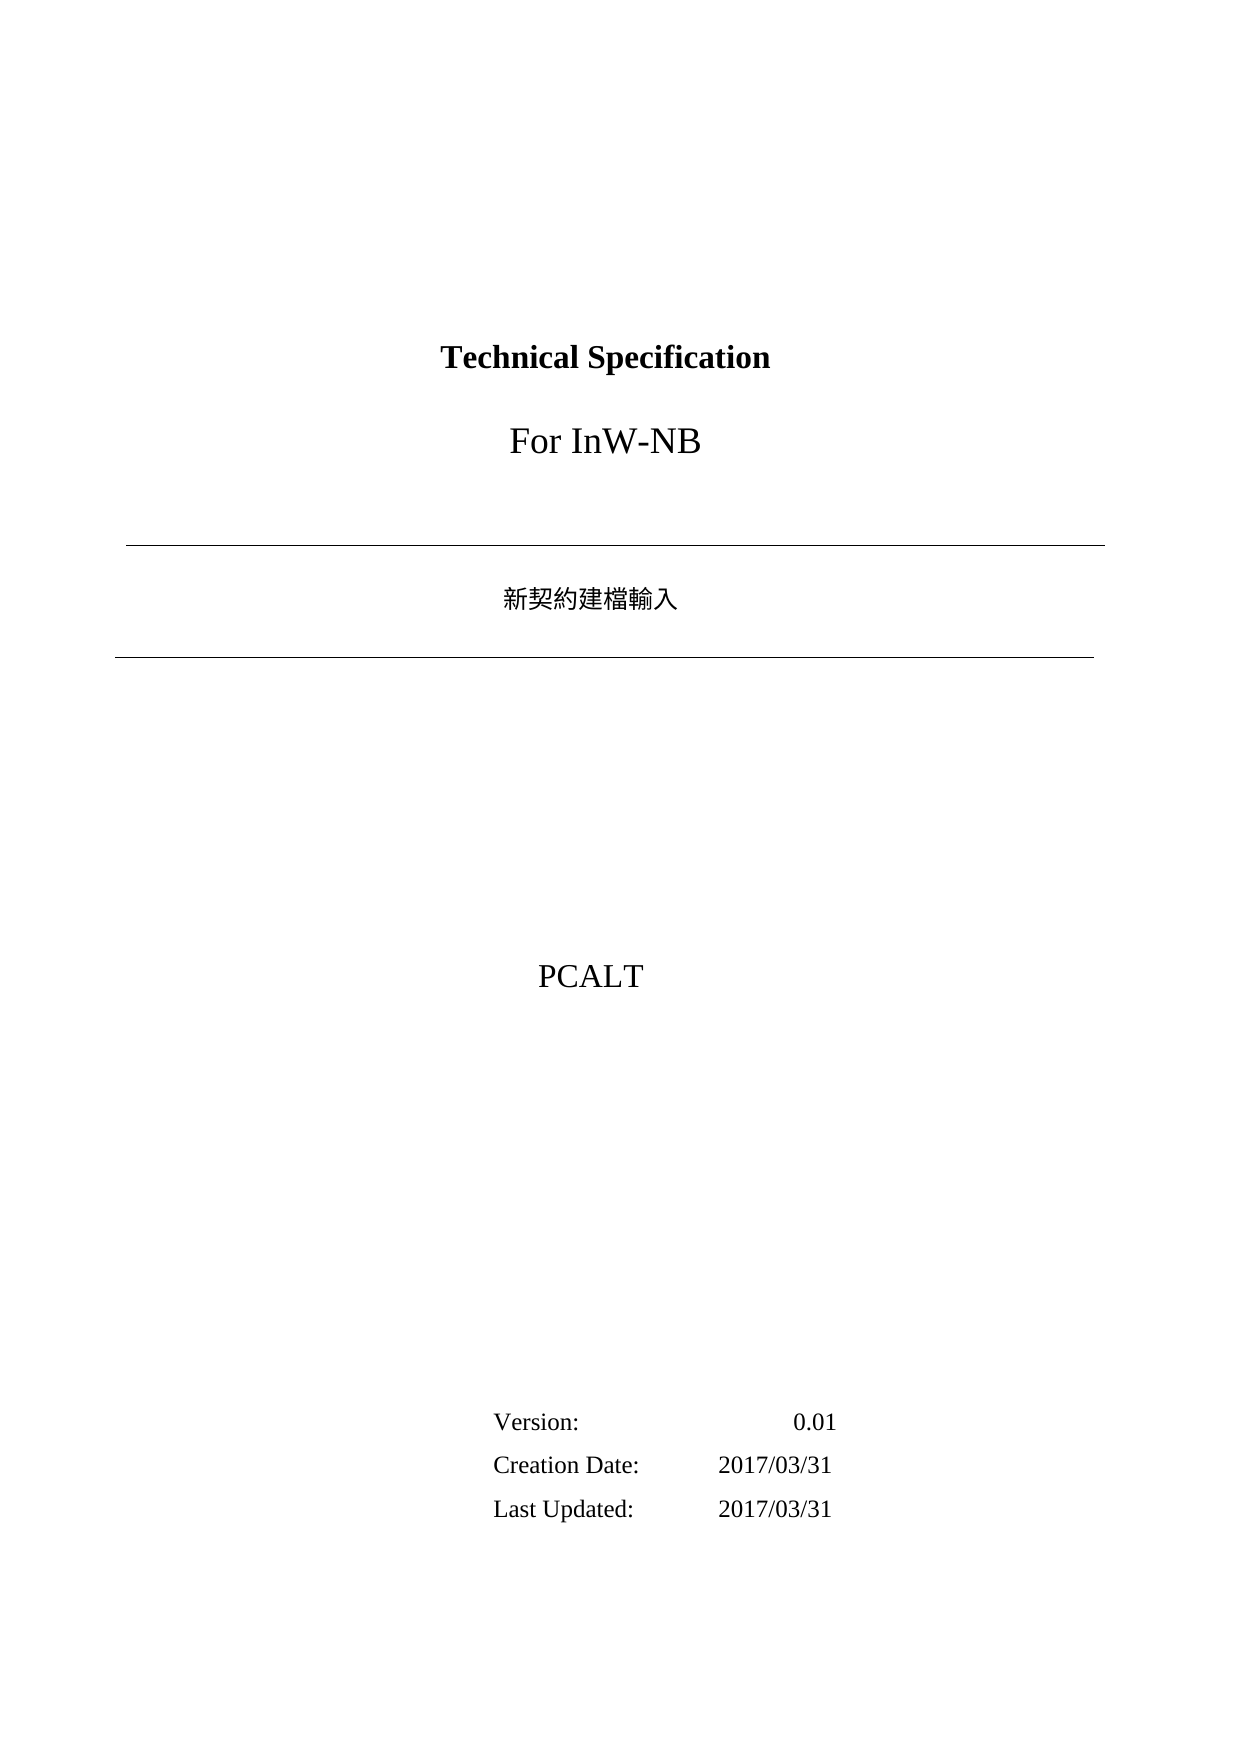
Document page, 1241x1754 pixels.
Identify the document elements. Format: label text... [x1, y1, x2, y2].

text For InW-NB [148, 418, 1063, 462]
text Last Updated: 2017/03/31 [418, 1494, 1063, 1522]
text 新契約建檔輸入 [118, 579, 1063, 616]
text Creation Date: 2017/03/31 [493, 1451, 1063, 1479]
text Version: 0.01 [418, 1407, 1063, 1436]
title PCALT [118, 957, 1063, 995]
text Technical Specification [148, 337, 1063, 375]
